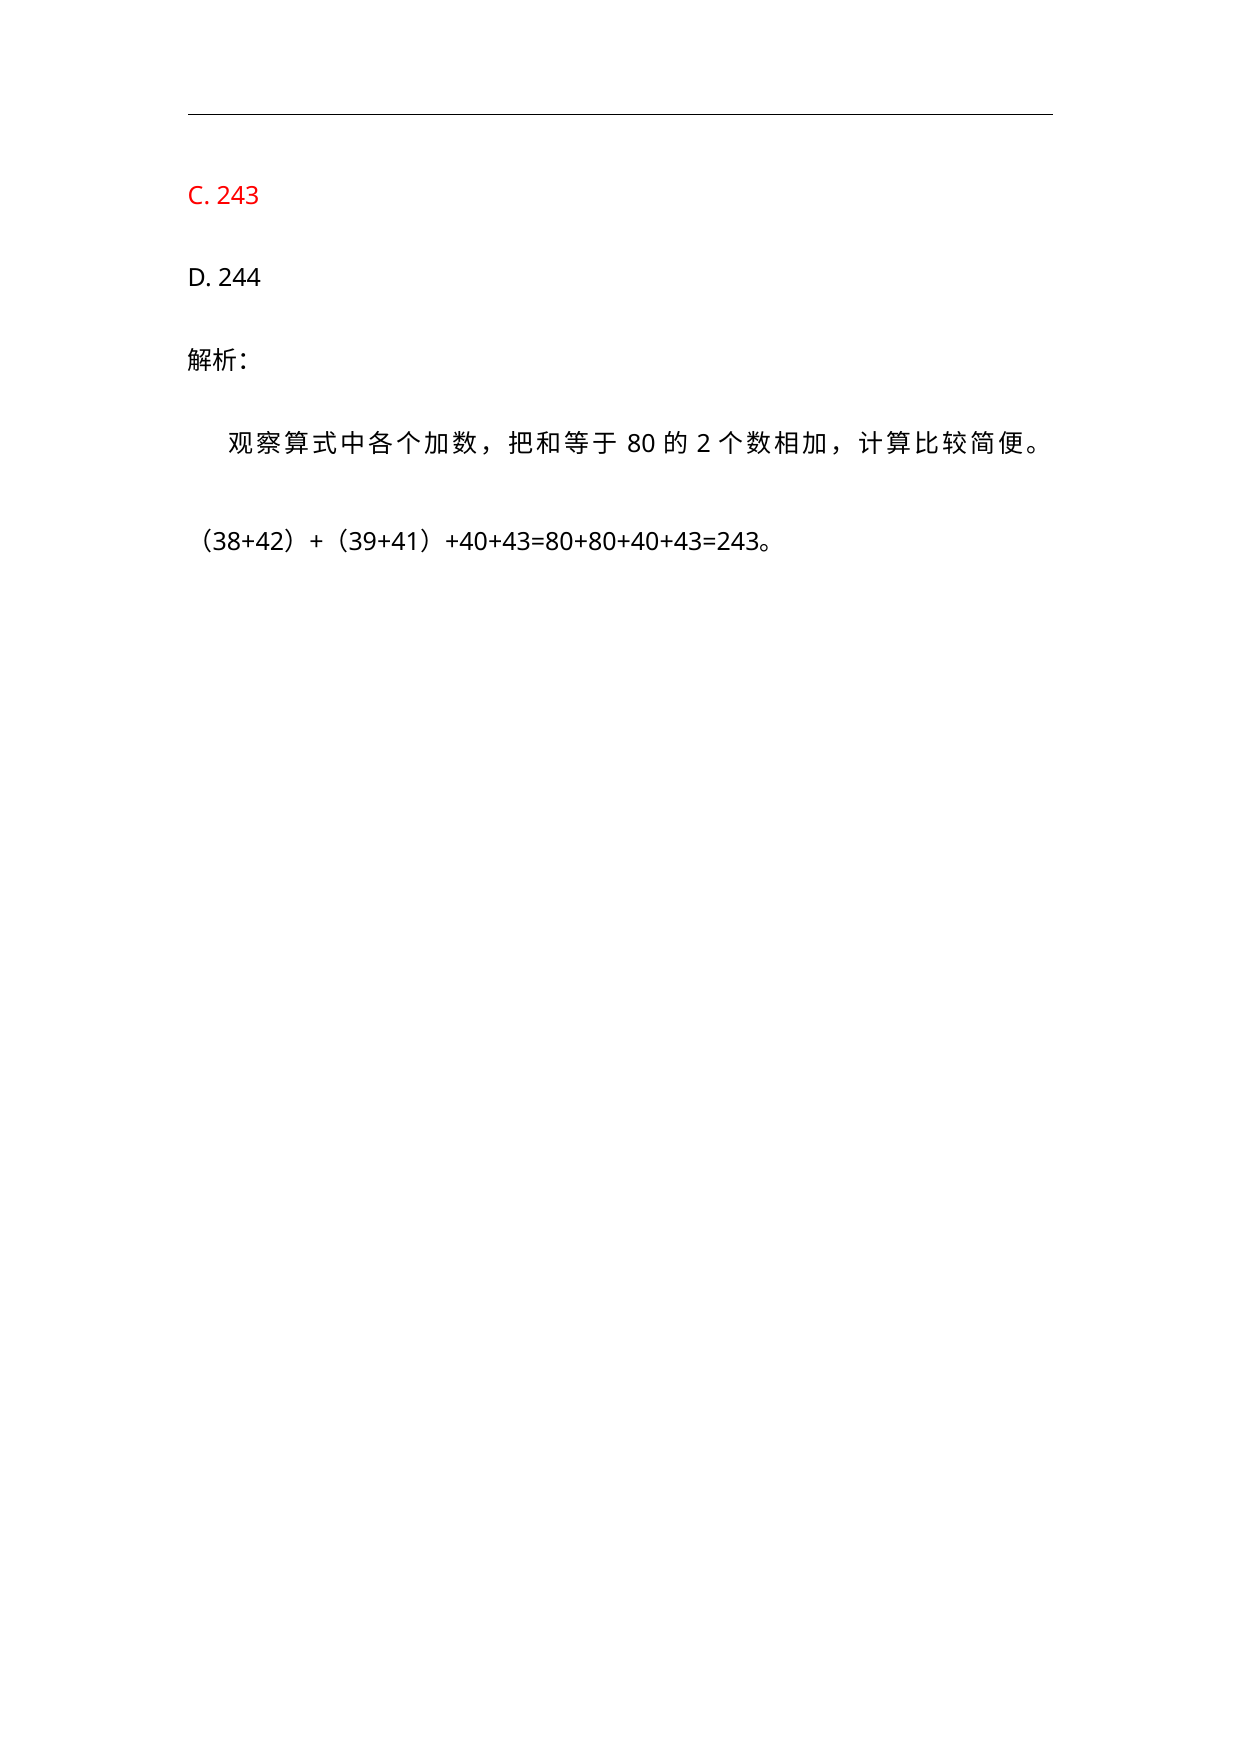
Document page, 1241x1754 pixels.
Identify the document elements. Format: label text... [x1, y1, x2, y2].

text D. 244 [187, 244, 1053, 309]
text C. 243 [187, 162, 1053, 227]
text 观察算式中各个加数，把和等于80的2个数相加，计算比较简便。（38+42）+（39+41）+40+43=80+80+40+43=243。 [187, 409, 1053, 572]
text 解析： [187, 326, 1053, 391]
